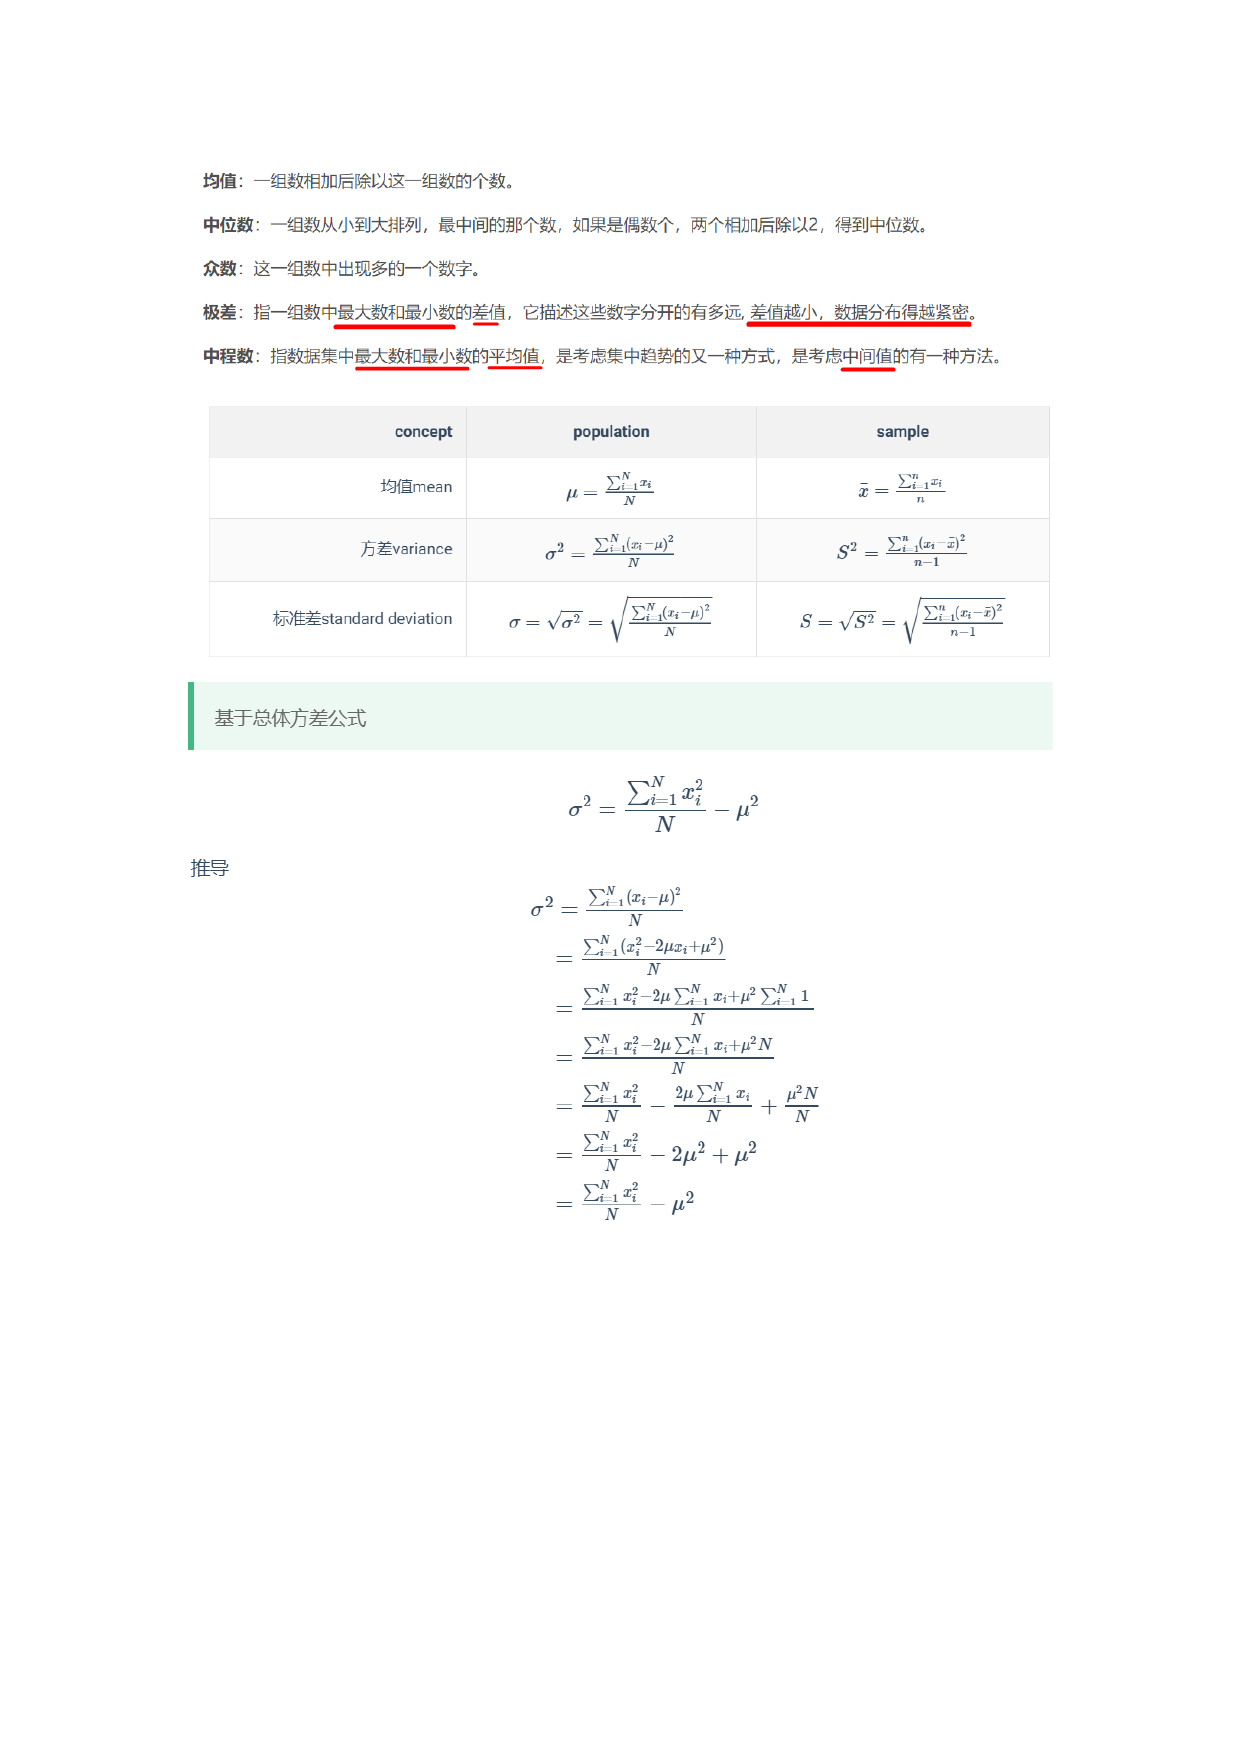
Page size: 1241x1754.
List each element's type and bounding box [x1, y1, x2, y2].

picture [187, 162, 1053, 386]
picture [187, 389, 1053, 662]
picture [187, 682, 1053, 1229]
